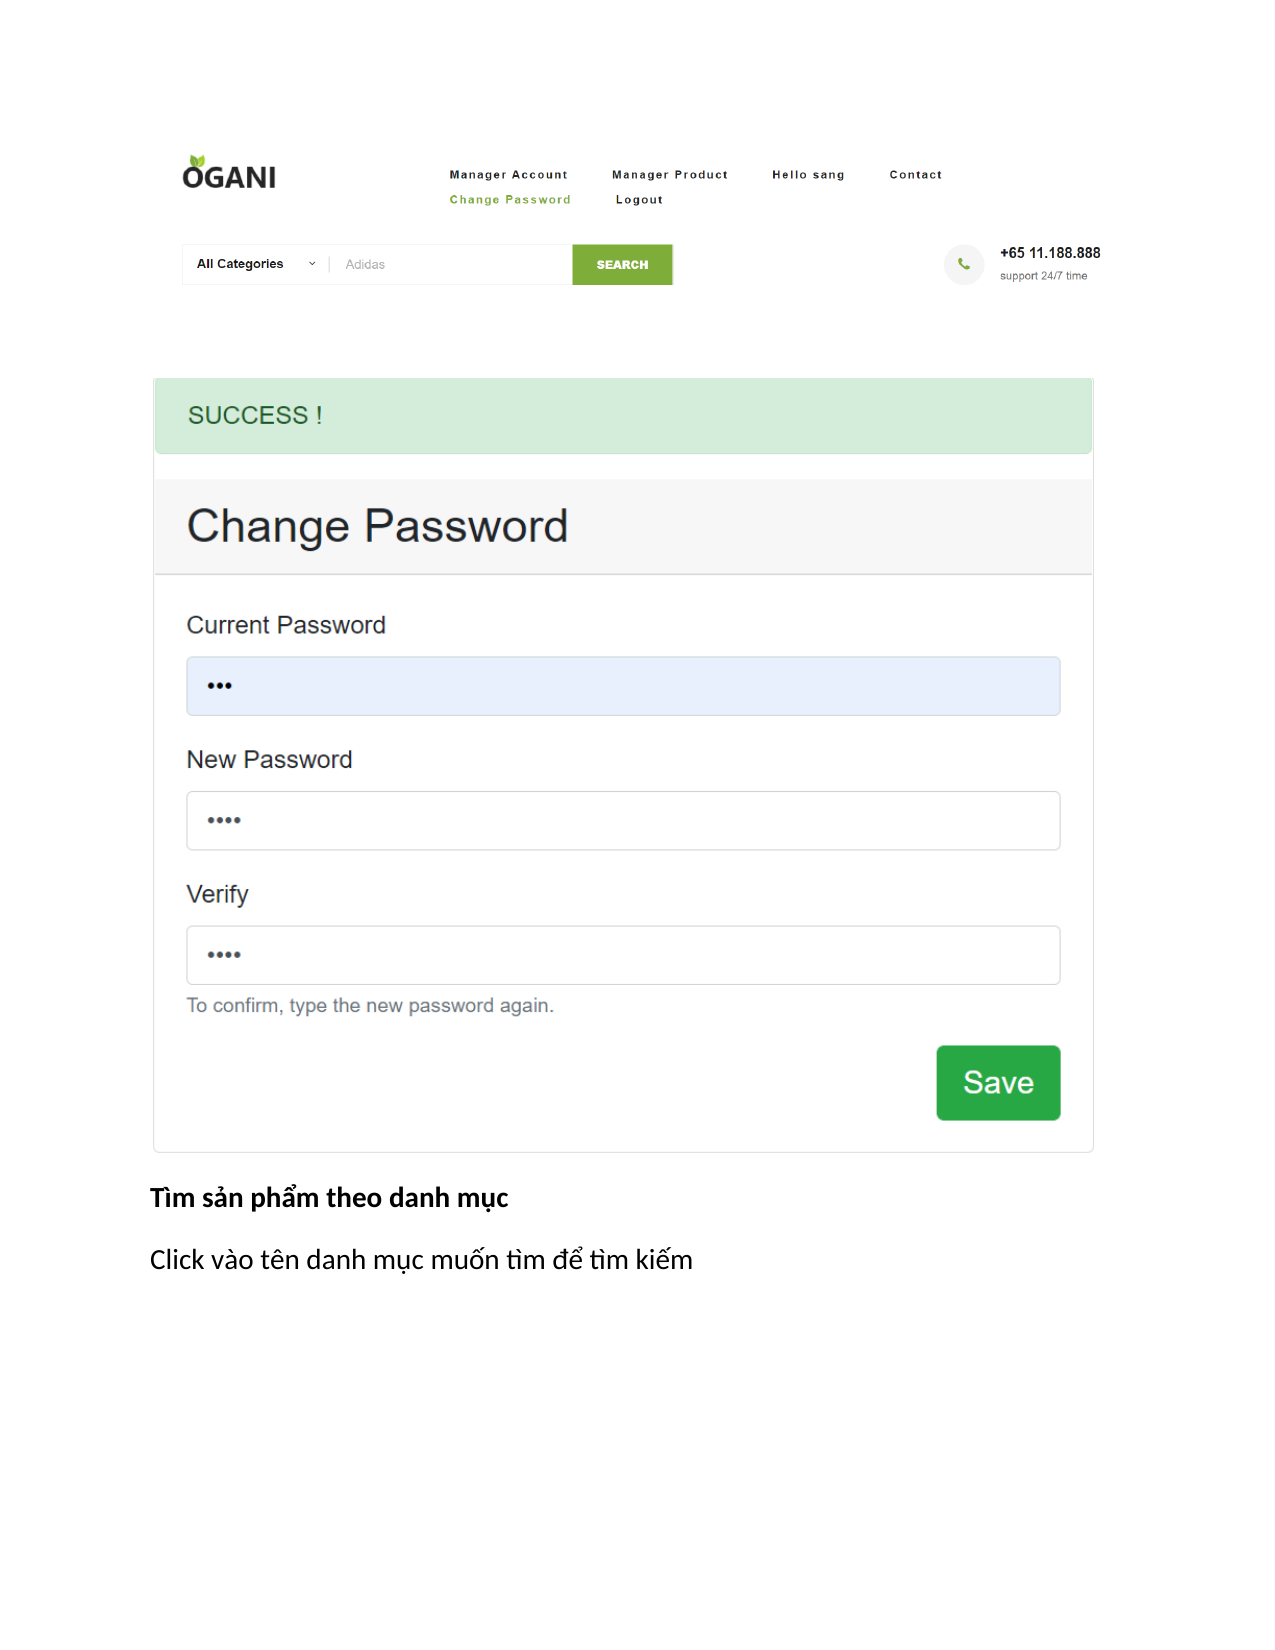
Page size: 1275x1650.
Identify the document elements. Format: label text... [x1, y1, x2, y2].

picture [150, 150, 1125, 354]
picture [150, 378, 1094, 1155]
text Tìm sản phẩm theo danh mục [150, 1179, 1125, 1215]
text Click vào tên danh mục muốn tìm để tìm kiếm [150, 1241, 1125, 1277]
